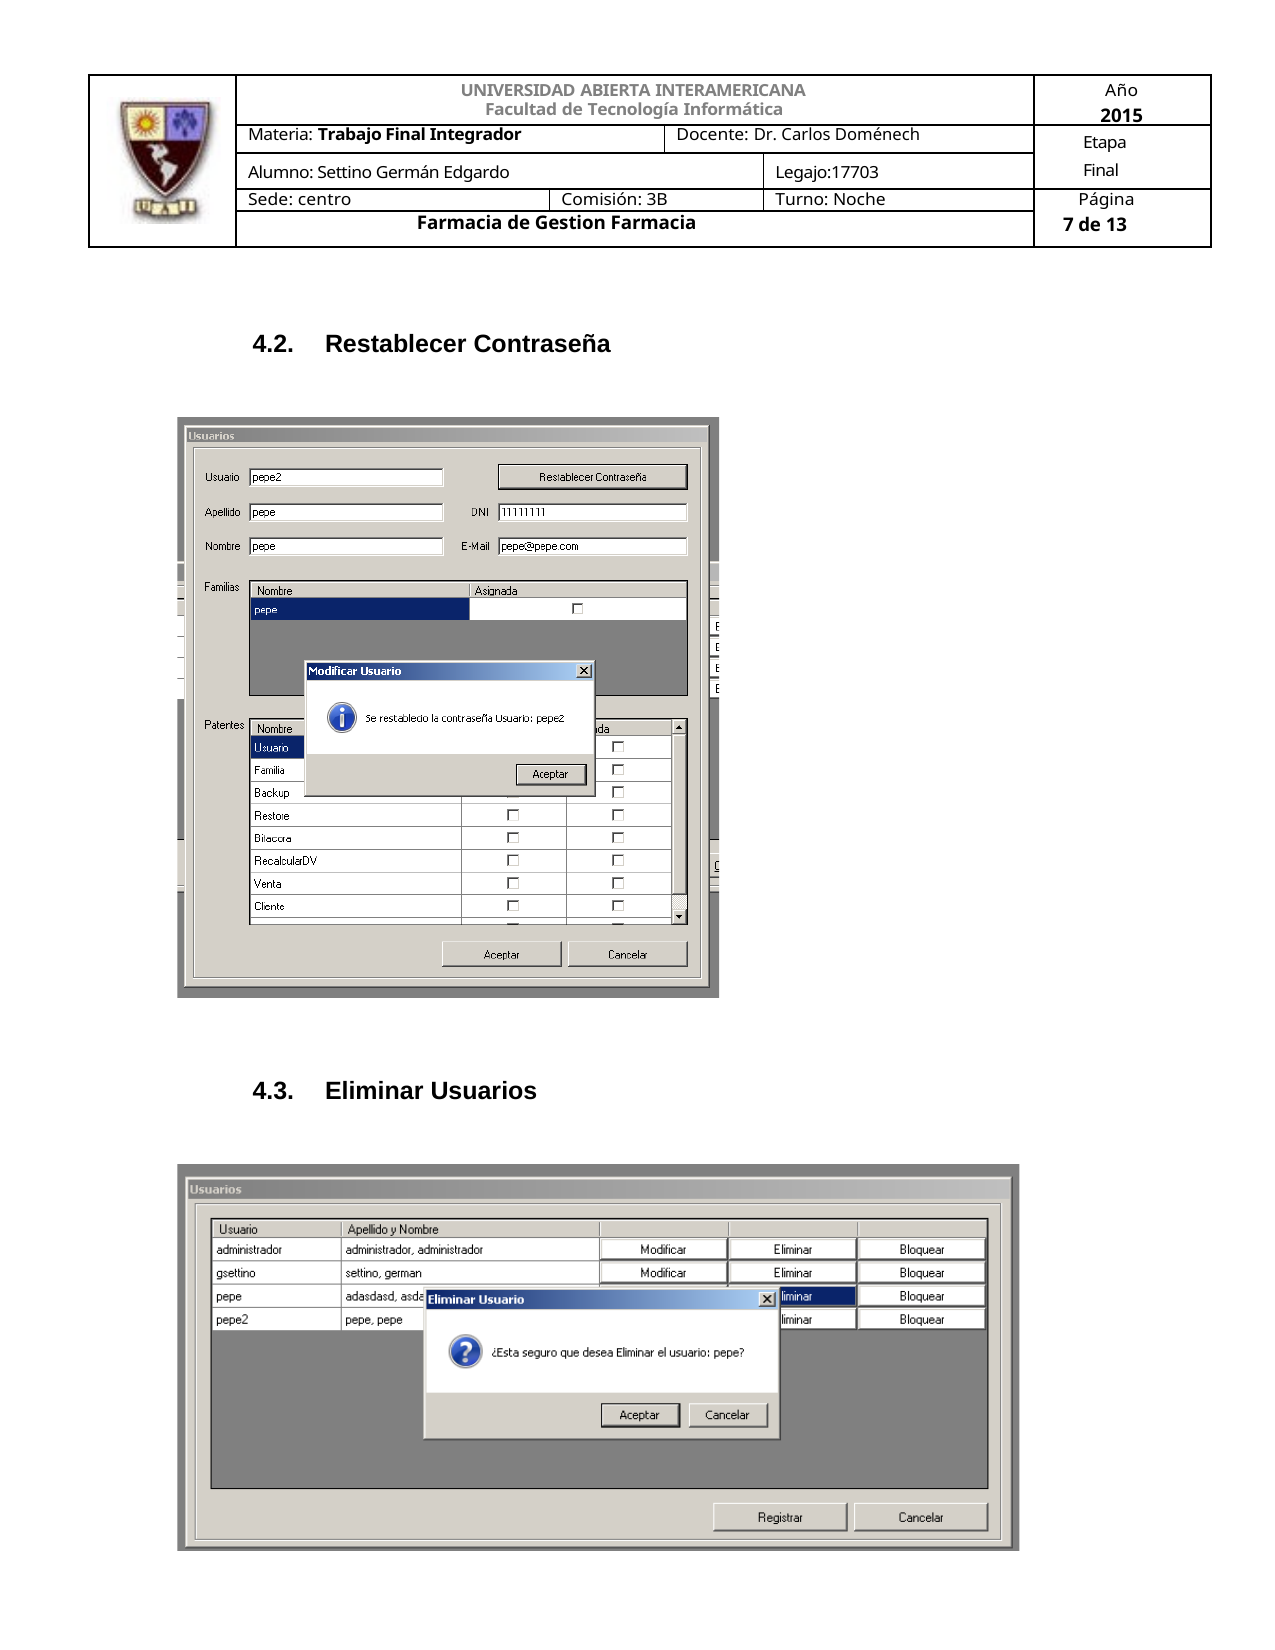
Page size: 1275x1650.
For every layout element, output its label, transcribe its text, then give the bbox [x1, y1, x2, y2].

picture [177, 1164, 1020, 1551]
subtitle 4.2. Restablecer Contraseña [252, 329, 1157, 358]
subtitle 4.3. Eliminar Usuarios [252, 1076, 1157, 1105]
picture [177, 417, 720, 998]
picture [106, 97, 221, 224]
